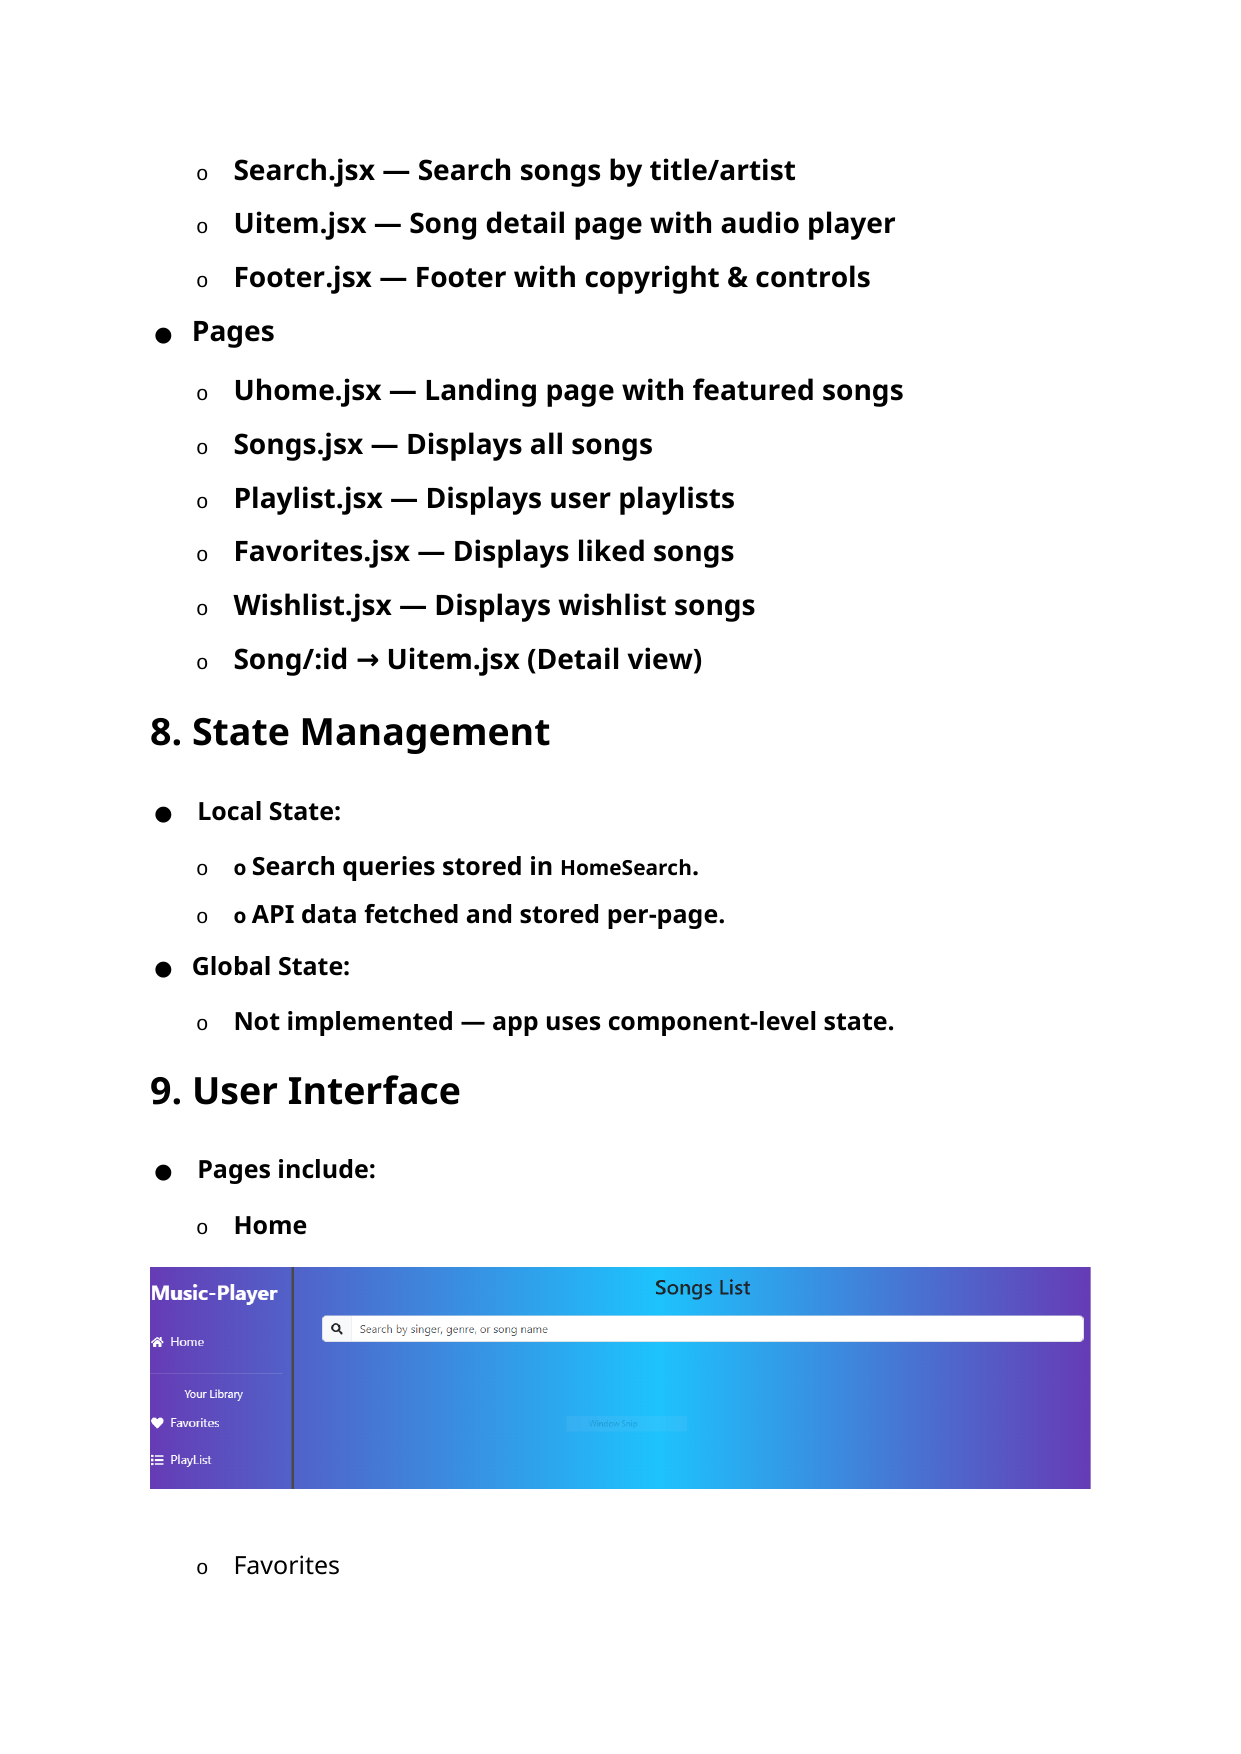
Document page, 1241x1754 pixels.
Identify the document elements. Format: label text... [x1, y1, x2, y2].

list Global State: [154, 944, 1090, 987]
list o API data fetched and stored per-page. [196, 896, 1090, 931]
list Wishlist.jsx — Displays wishlist songs [196, 585, 1090, 624]
list o Search queries stored in HomeSearch. [196, 849, 1090, 883]
list Favorites [196, 1548, 1090, 1582]
list Footer.jsx — Footer with copyright & controls [196, 257, 1090, 296]
list Song/:id → Uitem.jsx (Detail view) [196, 639, 1090, 677]
list Favorites.jsx — Displays liked songs [196, 532, 1090, 570]
list Uhome.jsx — Landing page with featured songs [196, 371, 1090, 409]
text 8. State Management [150, 705, 1090, 756]
picture [150, 1267, 1091, 1489]
list Pages [154, 311, 1090, 354]
list Local State: [154, 789, 1090, 832]
text 9. User Interface [150, 1064, 1090, 1115]
list Search.jsx — Search songs by title/artist [196, 150, 1090, 188]
list Not implemented — app uses component-level state. [196, 1004, 1090, 1038]
list Home [196, 1208, 1090, 1242]
list Uitem.jsx — Song detail page with audio player [196, 204, 1090, 242]
list Songs.jsx — Displays all songs [196, 424, 1090, 463]
list Pages include: [154, 1148, 1090, 1191]
list Playlist.jsx — Displays user playlists [196, 478, 1090, 516]
